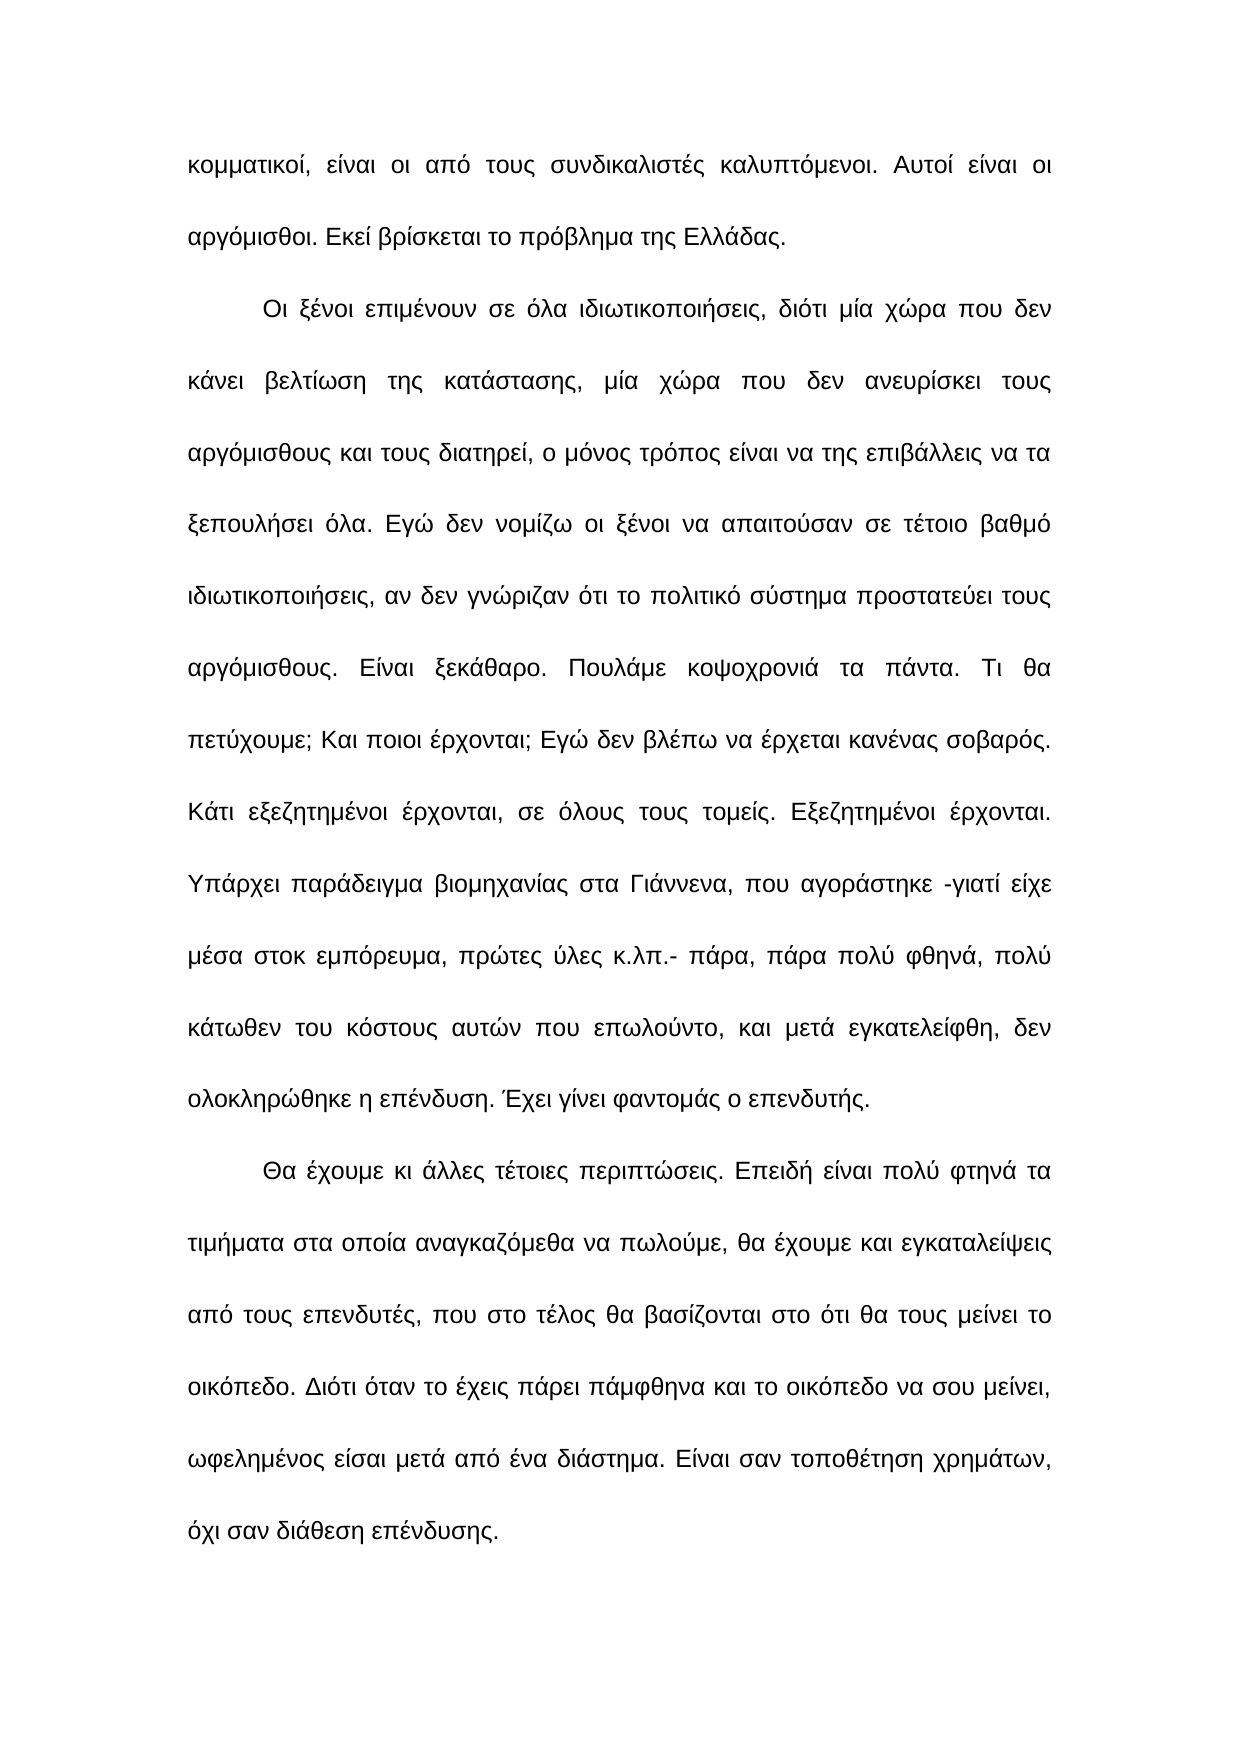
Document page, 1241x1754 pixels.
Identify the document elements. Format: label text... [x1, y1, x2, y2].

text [187, 150, 1053, 251]
text Θα έχουμε κι άλλες τέτοιες περιπτώσεις. Επειδή είναι πολύ φτηνά τα τιμήματα στα οποία αναγκαζόμεθα να πωλούμε, θα έχουμε και εγκαταλείψεις από τους επενδυτές, που στο τέλος θα βασίζονται στο ότι θα τους μείνει το οικόπεδο. Διότι όταν το έχεις πάρει πάμφθηνα και το οικόπεδο να σου μείνει, ωφελημένος είσαι μετά από ένα διάστημα. Είναι σαν τοποθέτηση χρημάτων, όχι σαν διάθεση επένδυσης. [187, 1156, 1053, 1544]
text Οι ξένοι επιμένουν σε όλα ιδιωτικοποιήσεις, διότι μία χώρα που δεν κάνει βελτίωση της κατάστασης, μία χώρα που δεν ανευρίσκει τους αργόμισθους και τους διατηρεί, ο μόνος τρόπος είναι να της επιβάλλεις να τα ξεπουλήσει όλα. Εγώ δεν νομίζω οι ξένοι να απαιτούσαν σε τέτοιο βαθμό ιδιωτικοποιήσεις, αν δεν γνώριζαν ότι το πολιτικό σύστημα προστατεύει τους αργόμισθους. Είναι ξεκάθαρο. Πουλάμε κοψοχρονιά τα πάντα. Τι θα πετύχουμε; Και ποιοι έρχονται; Εγώ δεν βλέπω να έρχεται κανένας σοβαρός. Κάτι εξεζητημένοι έρχονται, σε όλους τους τομείς. Εξεζητημένοι έρχονται. Υπάρχει παράδειγμα βιομηχανίας στα Γιάννενα, που αγοράστηκε -γιατί είχε μέσα στοκ εμπόρευμα, πρώτες ύλες κ.λπ.- πάρα, πάρα πολύ φθηνά, πολύ κάτωθεν του κόστους αυτών που επωλούντο, και μετά εγκατελείφθη, δεν ολοκληρώθηκε η επένδυση. Έχει γίνει φαντομάς ο επενδυτής. [187, 294, 1053, 1113]
